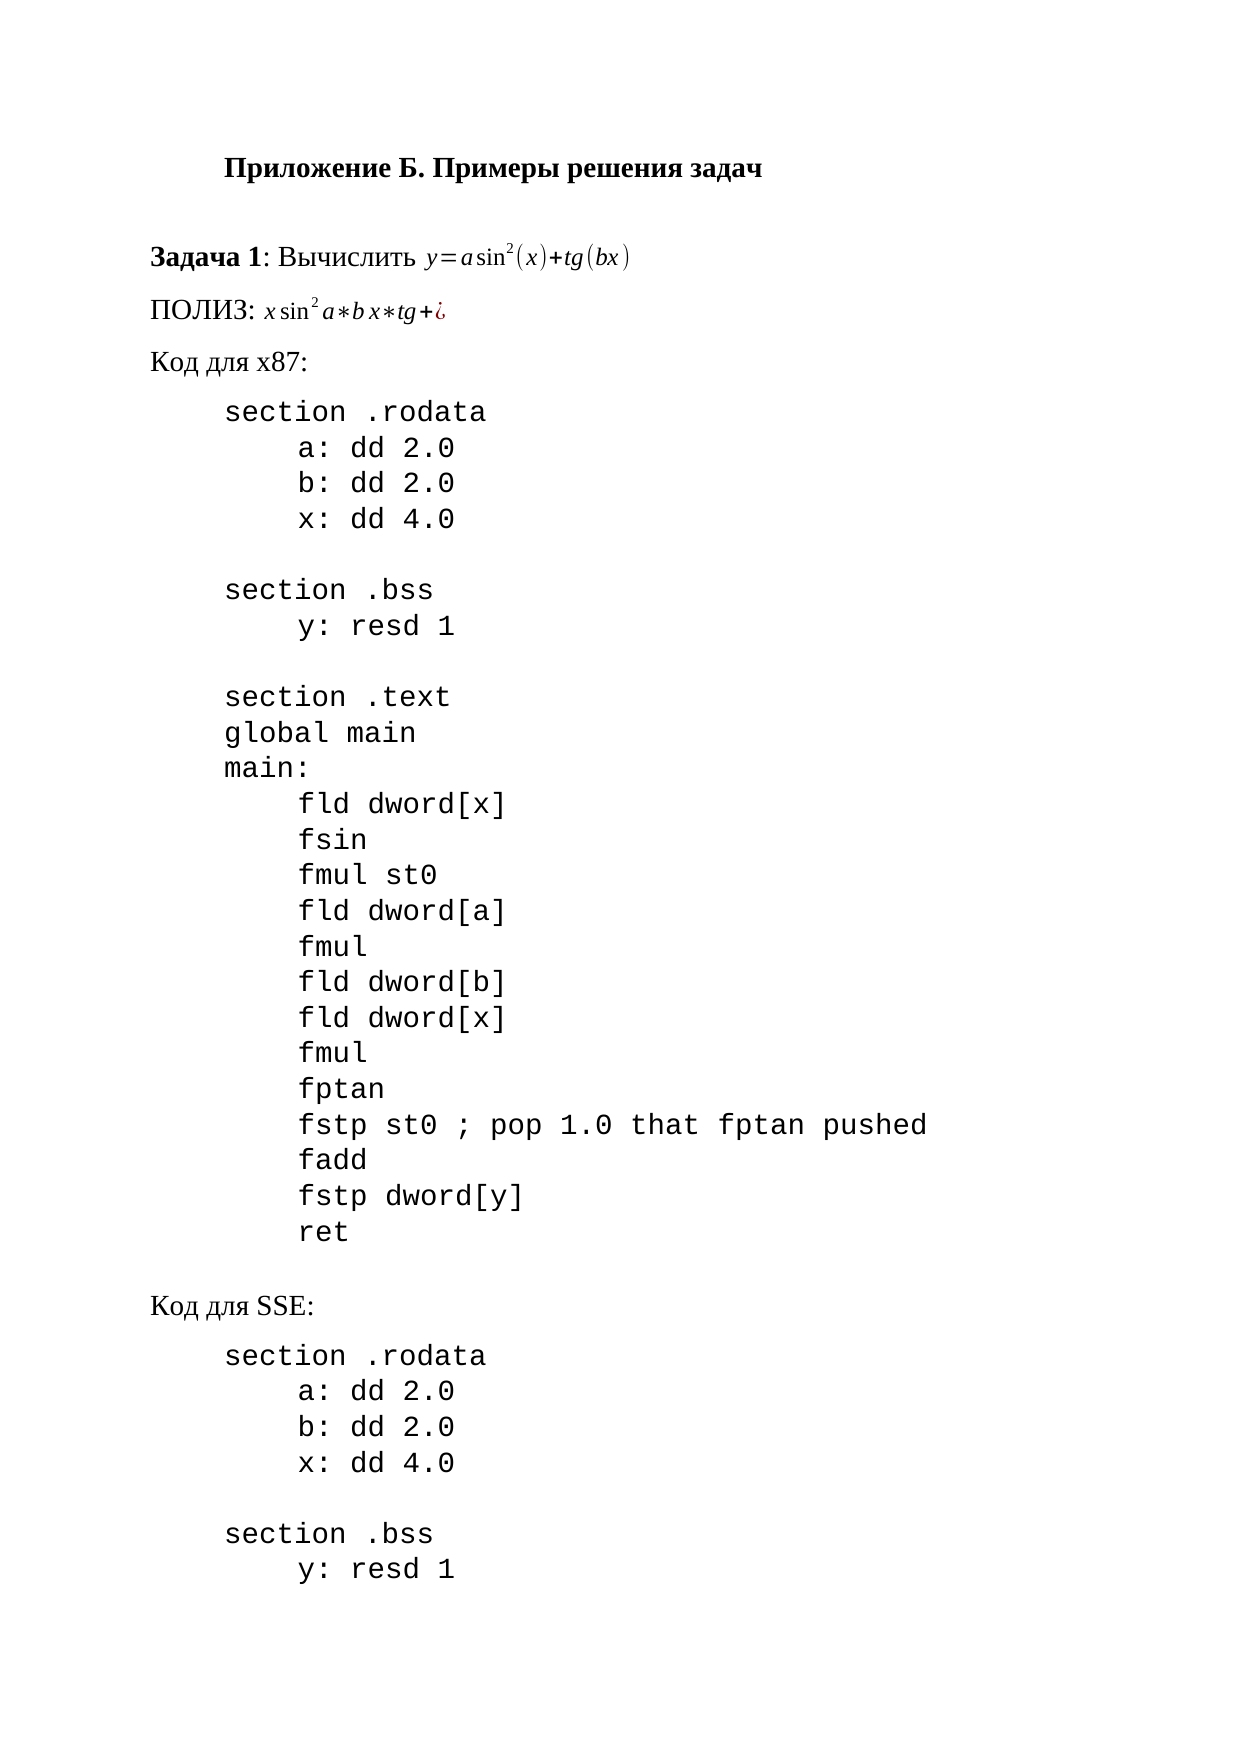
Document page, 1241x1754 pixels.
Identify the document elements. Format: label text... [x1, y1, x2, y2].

subtitle Приложение Б. Примеры решения задач [224, 150, 1090, 183]
text fstp dword[y] [224, 1181, 1090, 1214]
text x: dd 4.0 [224, 504, 1090, 537]
text ПОЛИЗ: [150, 292, 1090, 325]
text ret [224, 1217, 1090, 1250]
text a: dd 2.0 [224, 1376, 1090, 1409]
text Код для x87: [150, 344, 1090, 378]
text fmul [224, 1039, 1090, 1072]
text a: dd 2.0 [224, 433, 1090, 466]
text x: dd 4.0 [224, 1448, 1090, 1481]
text section .rodata [150, 397, 1090, 430]
text y: resd 1 [224, 1554, 1090, 1588]
text fld dword[x] [224, 789, 1090, 822]
text b: dd 2.0 [224, 1412, 1090, 1445]
text fptan [224, 1074, 1090, 1107]
text fadd [224, 1146, 1090, 1178]
text section .bss [150, 1519, 1090, 1552]
text section .rodata [150, 1341, 1090, 1374]
text global main [150, 718, 1090, 751]
text fmul st0 [224, 861, 1090, 893]
text Код для SSE: [150, 1288, 1090, 1322]
text y: resd 1 [224, 611, 1090, 644]
text fsin [224, 825, 1090, 858]
text fld dword[a] [224, 896, 1090, 929]
text section .bss [150, 576, 1090, 608]
text main: [150, 754, 1090, 787]
text fmul [224, 932, 1090, 965]
text fld dword[b] [224, 967, 1090, 1000]
text Задача 1: Вычислить [150, 239, 1090, 272]
text section .text [150, 682, 1090, 715]
text b: dd 2.0 [224, 469, 1090, 502]
text fstp st0 ; pop 1.0 that fptan pushed [224, 1110, 1090, 1143]
text fld dword[x] [224, 1003, 1090, 1036]
